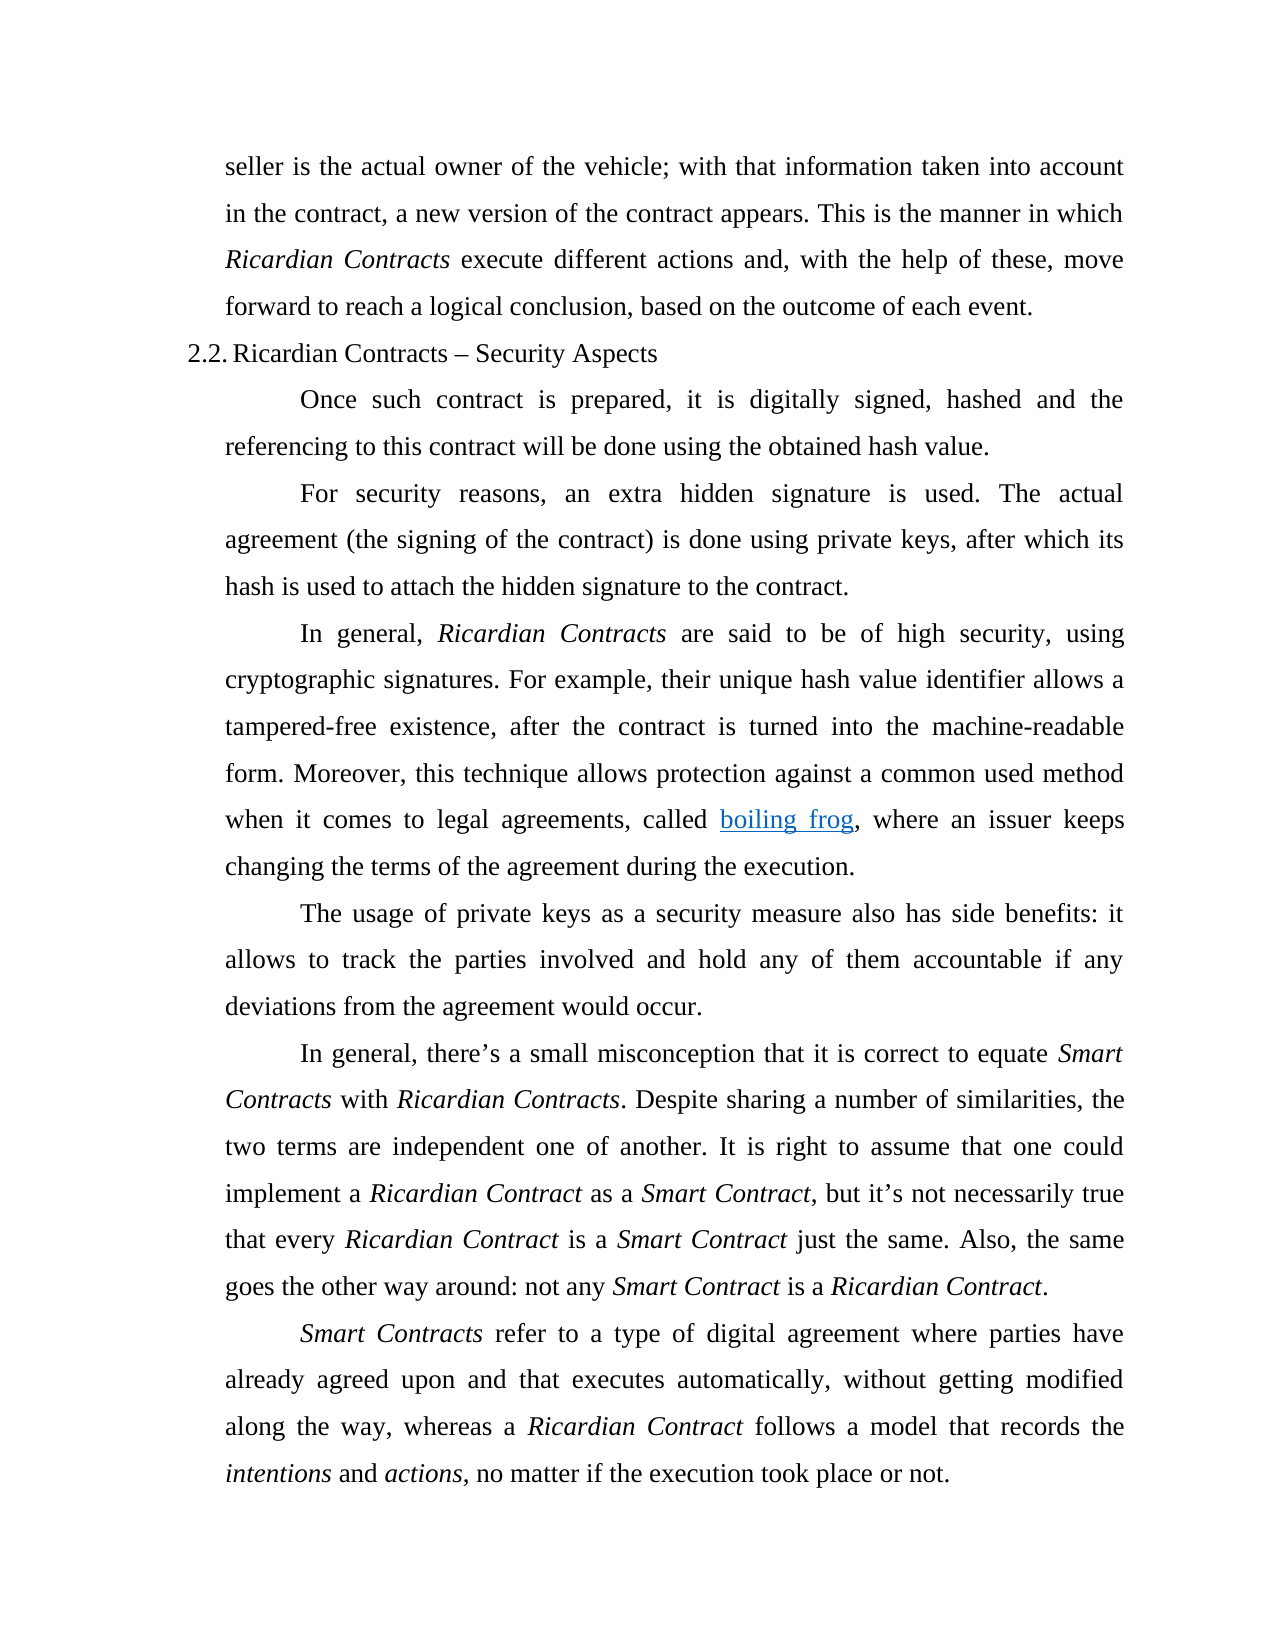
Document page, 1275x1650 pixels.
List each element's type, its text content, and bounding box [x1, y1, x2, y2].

list In general, there’s a small misconception that it is correct to equate Smart Contracts with Ricardian Contracts. Despite sharing a number of similarities, the two terms are independent one of another. It is right to assume that one could implement a Ricardian Contract as a Smart Contract, but it’s not necessarily true that every Ricardian Contract is a Smart Contract just the same. Also, the same goes the other way around: not any Smart Contract is a Ricardian Contract. [225, 1037, 1125, 1301]
list For security reasons, an extra hidden signature is used. The actual agreement (the signing of the contract) is done using private keys, after which its hash is used to attach the hidden signature to the contract. [225, 477, 1125, 601]
list Ricardian Contracts – Security Aspects [187, 337, 1125, 368]
list Once such contract is prepared, it is digitally signed, hashed and the referencing to this contract will be done using the obtained hash value. [225, 383, 1125, 461]
list Smart Contracts refer to a type of digital agreement where parties have already agreed upon and that executes automatically, without getting modified along the way, whereas a Ricardian Contract follows a model that records the intentions and actions, no matter if the execution took place or not. [225, 1317, 1125, 1488]
list The usage of private keys as a security measure also has side benefits: it allows to track the parties involved and hold any of them accountable if any deviations from the agreement would occur. [225, 897, 1125, 1021]
list In general, Ricardian Contracts are said to be of high security, using cryptographic signatures. For example, their unique hash value identifier allows a tampered-free existence, after the contract is turned into the machine-readable form. Moreover, this technique allows protection against a common used method when it comes to legal agreements, called boiling frog, where an issuer keeps changing the terms of the agreement during the execution. [225, 617, 1125, 881]
